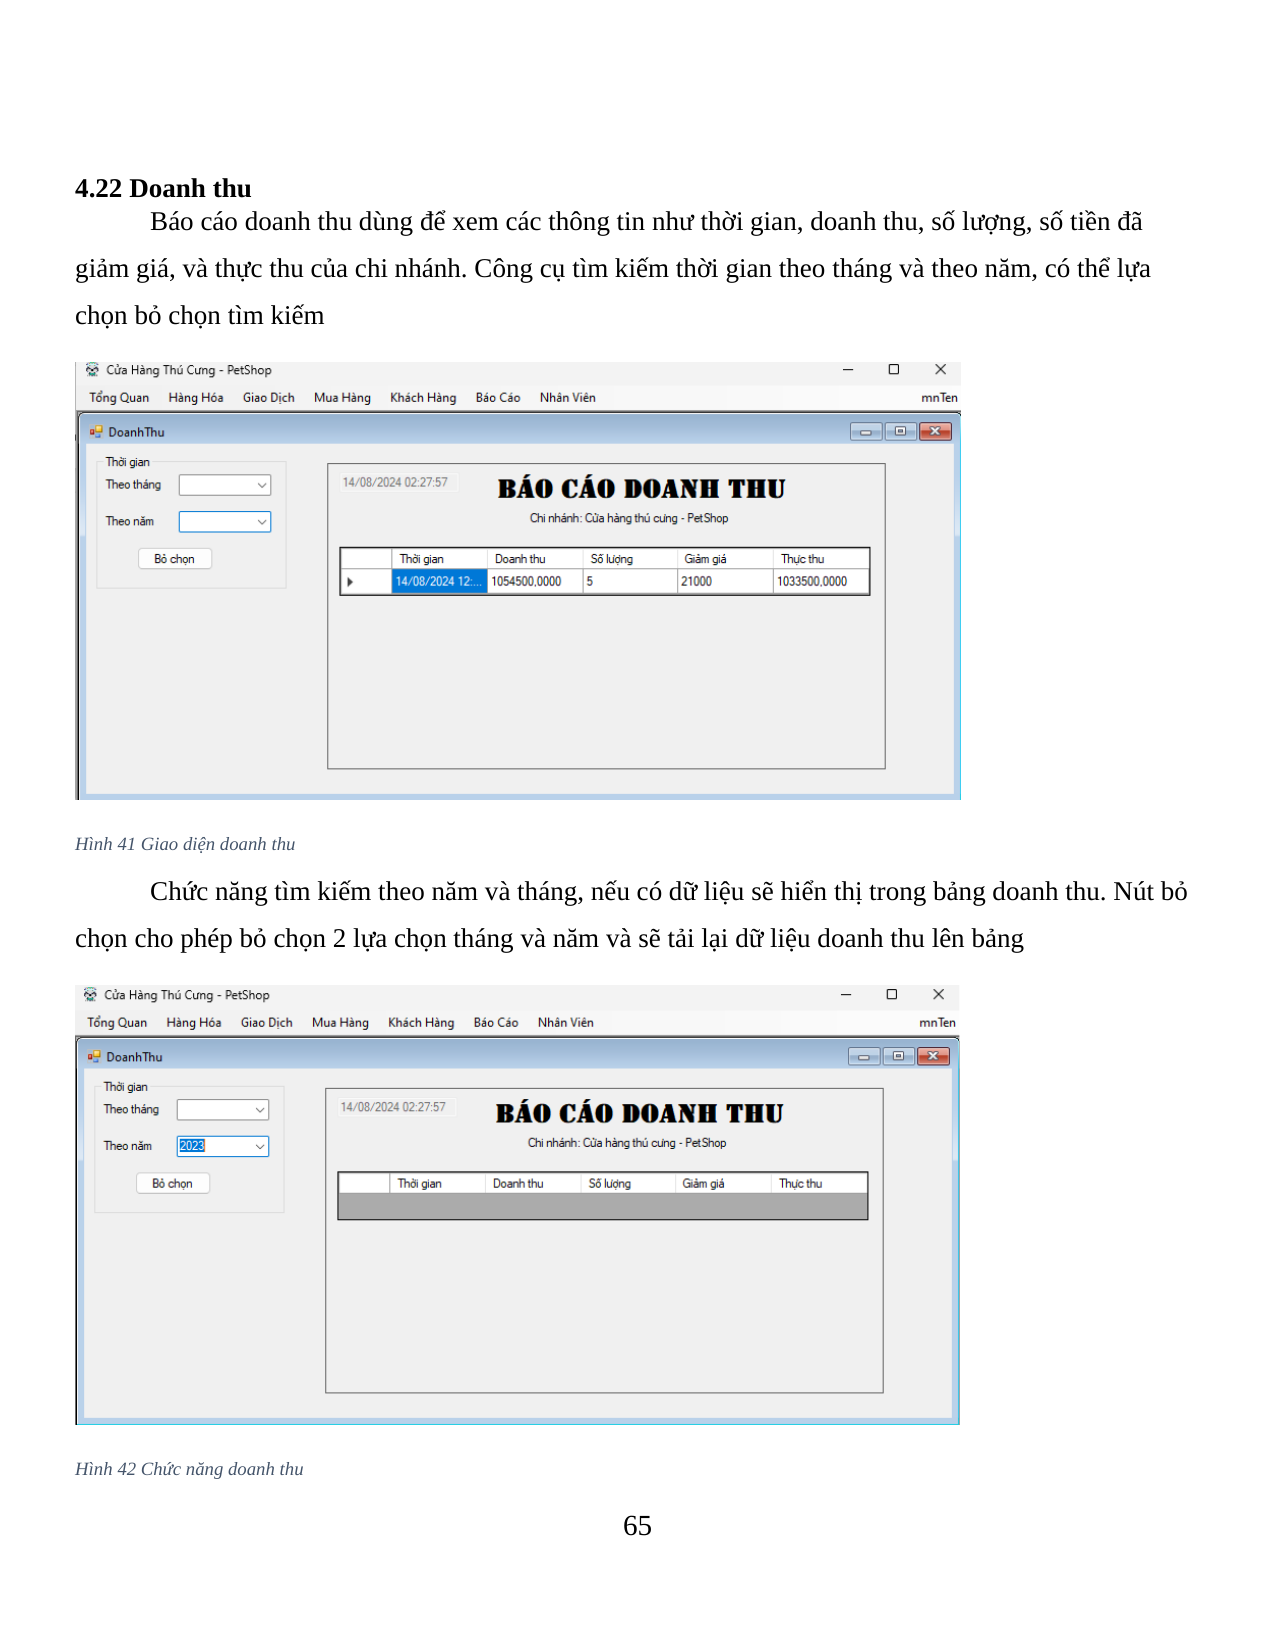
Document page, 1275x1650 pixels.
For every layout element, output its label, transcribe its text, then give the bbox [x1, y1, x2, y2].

text Báo cáo doanh thu dùng để xem các thông tin như thời gian, doanh thu, số lượng, số tiền đã giảm giá, và thực thu của chi nhánh. Công cụ tìm kiếm thời gian theo tháng và theo năm, có thể lựa chọn bỏ chọn tìm kiếm [75, 205, 1200, 330]
text Hình 42 Chức năng doanh thu [75, 1458, 1200, 1479]
text Hình 41 Giao diện doanh thu [75, 833, 1200, 854]
text Chức năng tìm kiếm theo năm và tháng, nếu có dữ liệu sẽ hiển thị trong bảng doanh thu. Nút bỏ chọn cho phép bỏ chọn 2 lựa chọn tháng và năm và sẽ tải lại dữ liệu doanh thu lên bảng [75, 875, 1200, 953]
picture [75, 362, 961, 800]
picture [75, 985, 960, 1425]
subtitle 4.22 Doanh thu [75, 172, 1200, 203]
